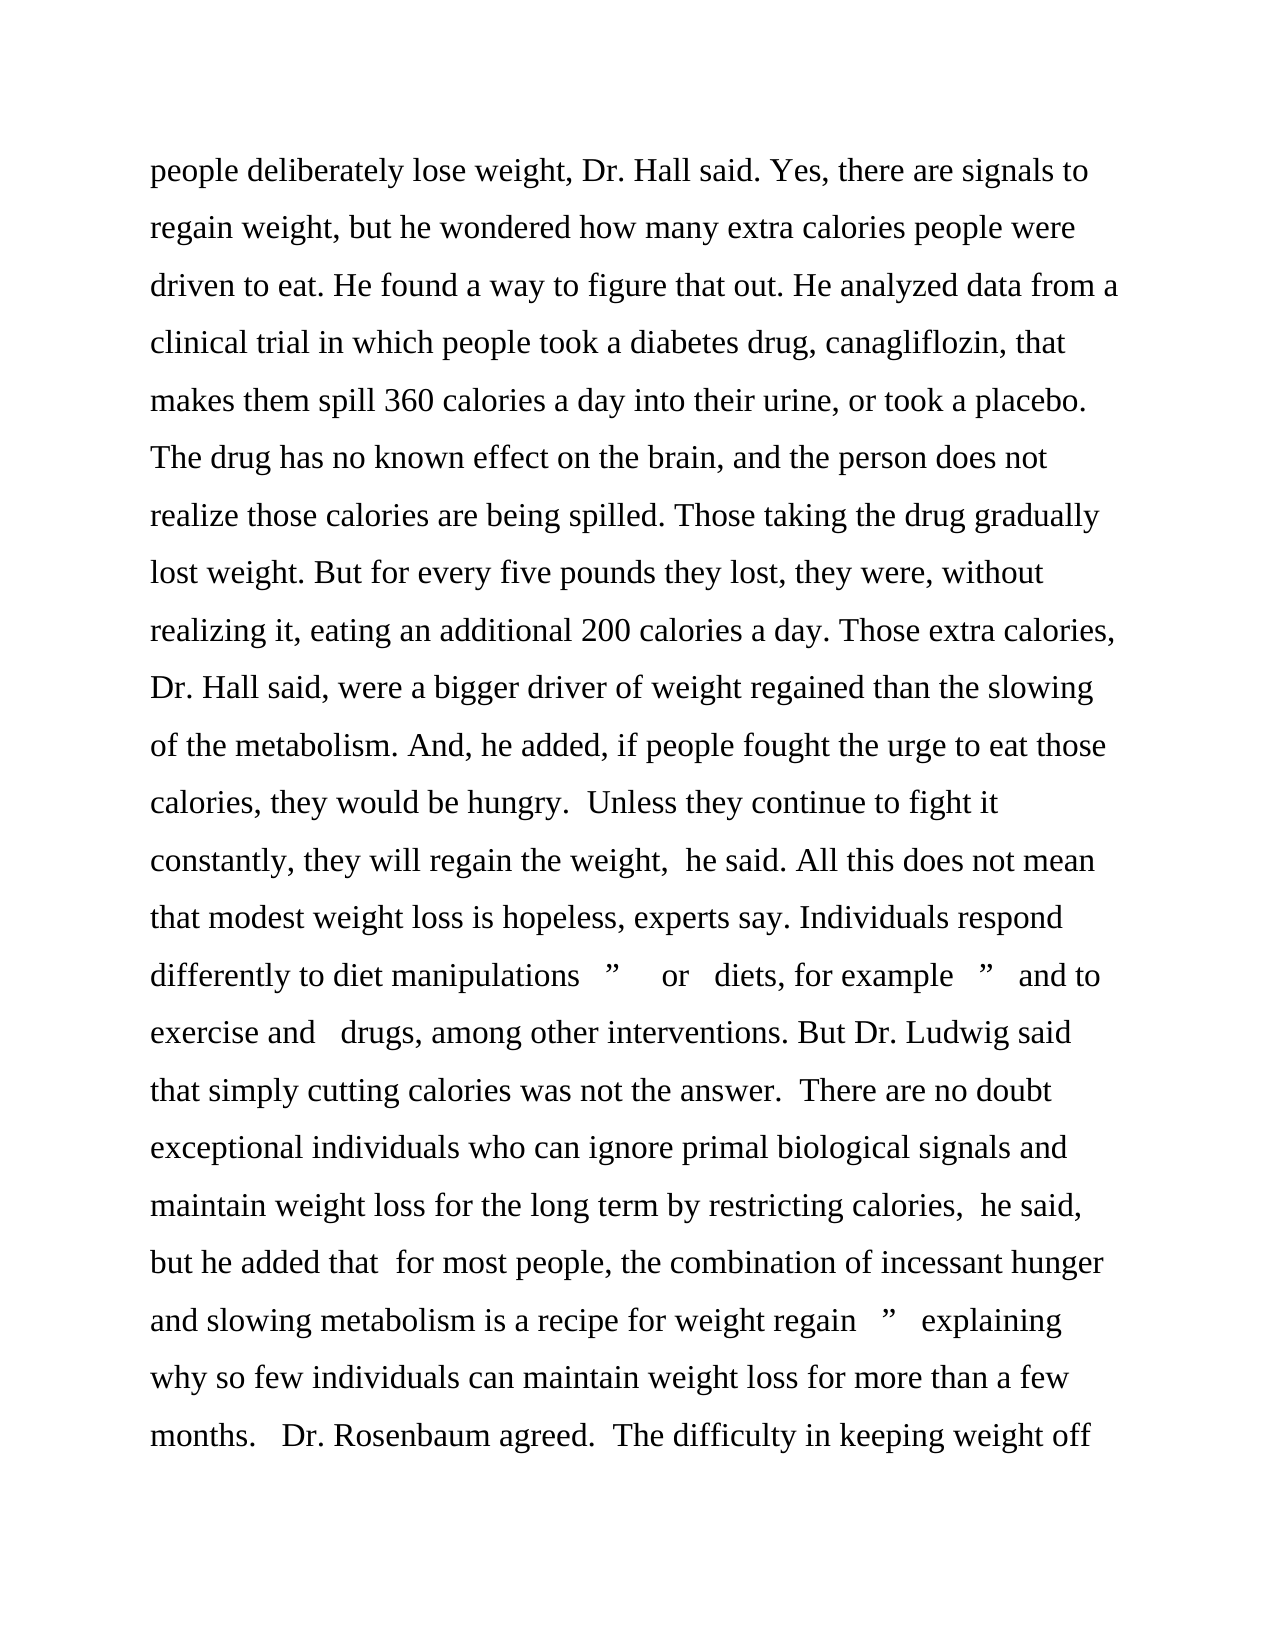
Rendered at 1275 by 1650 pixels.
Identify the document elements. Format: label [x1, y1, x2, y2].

text [150, 150, 1125, 1453]
